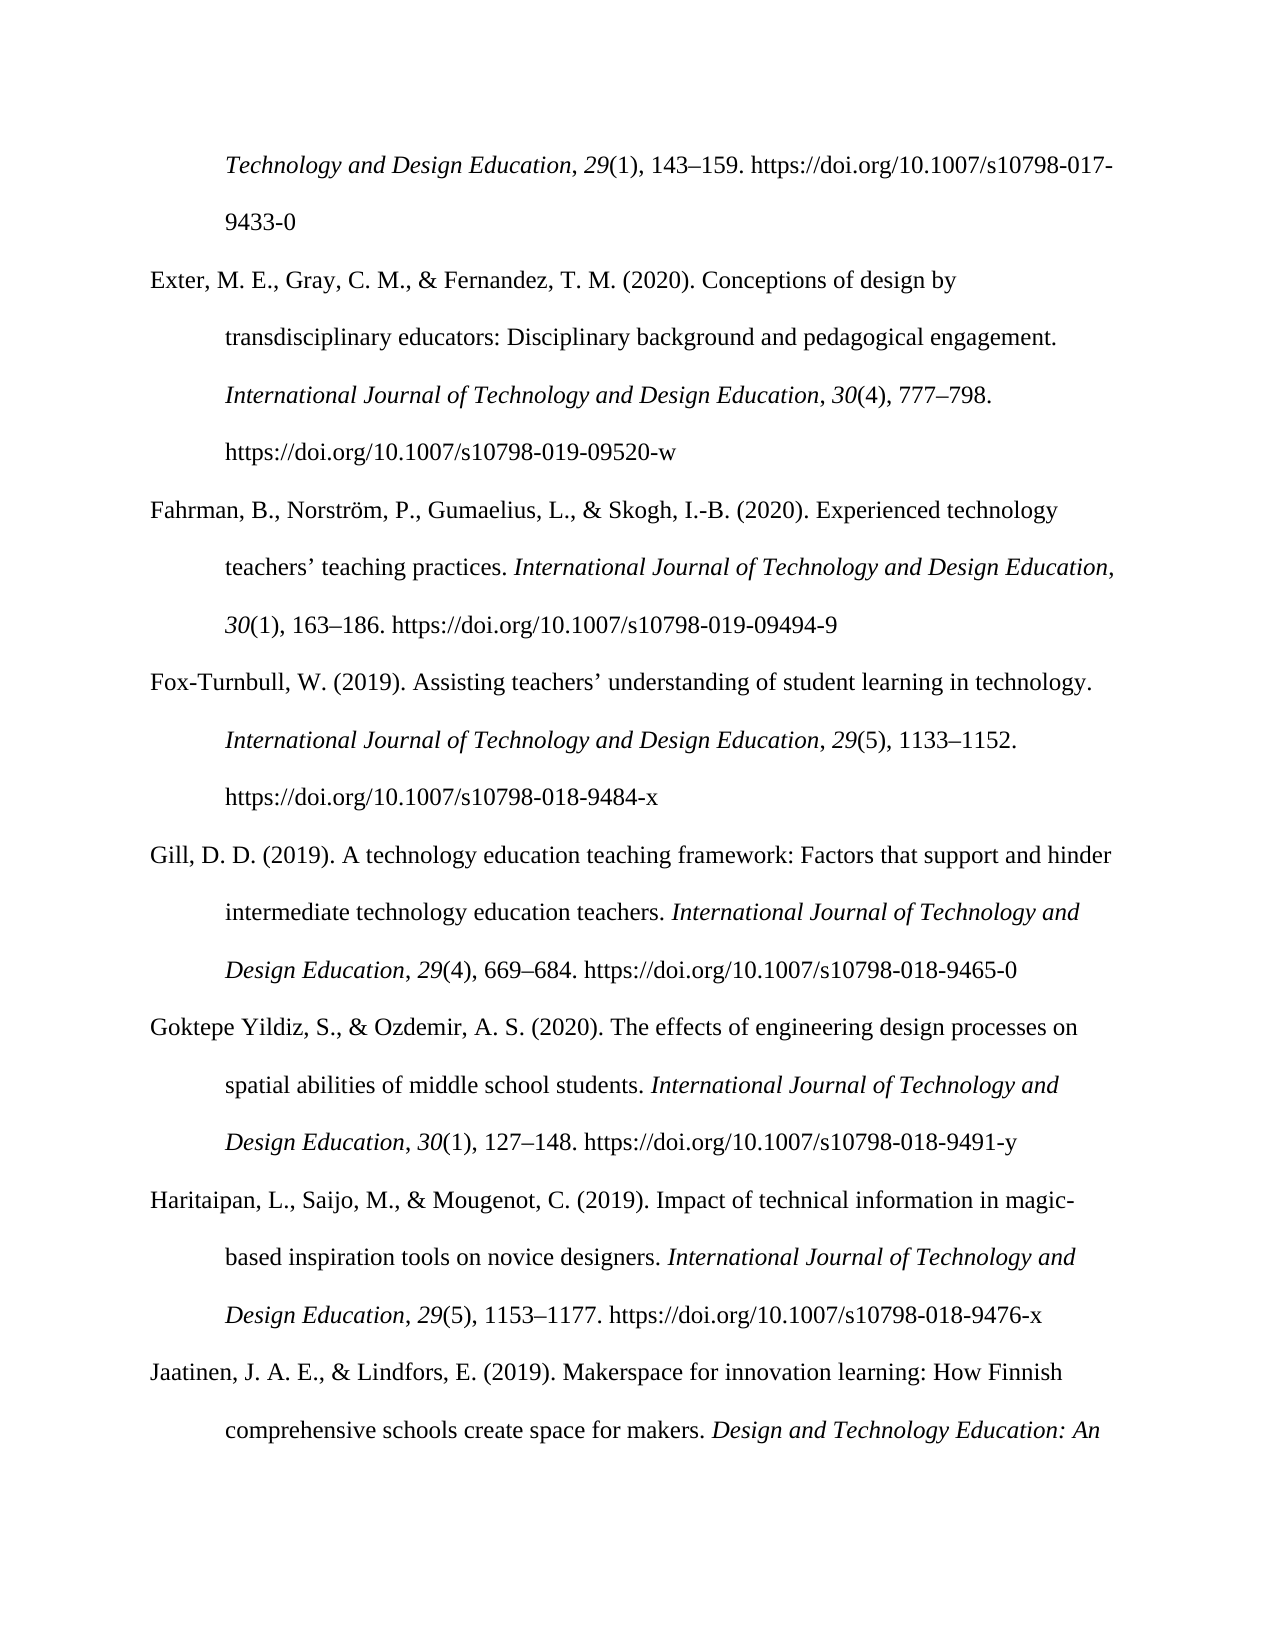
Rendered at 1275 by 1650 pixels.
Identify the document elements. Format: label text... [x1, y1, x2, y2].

text Gill, D. D. (2019). A technology education teaching framework: Factors that support and hinder intermediate technology education teachers. International Journal of Technology and Design Education, 29(4), 669–684. https://doi.org/10.1007/s10798-018-9465-0 [150, 840, 1125, 984]
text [150, 1357, 1125, 1444]
text Fahrman, B., Norström, P., Gumaelius, L., & Skogh, I.-B. (2020). Experienced technology teachers’ teaching practices. International Journal of Technology and Design Education, 30(1), 163–186. https://doi.org/10.1007/s10798-019-09494-9 [150, 495, 1125, 639]
text Fox-Turnbull, W. (2019). Assisting teachers’ understanding of student learning in technology. International Journal of Technology and Design Education, 29(5), 1133–1152. https://doi.org/10.1007/s10798-018-9484-x [150, 667, 1125, 811]
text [150, 150, 1125, 236]
text Goktepe Yildiz, S., & Ozdemir, A. S. (2020). The effects of engineering design processes on spatial abilities of middle school students. International Journal of Technology and Design Education, 30(1), 127–148. https://doi.org/10.1007/s10798-018-9491-y [150, 1012, 1125, 1156]
text Haritaipan, L., Saijo, M., & Mougenot, C. (2019). Impact of technical information in magic-based inspiration tools on novice designers. International Journal of Technology and Design Education, 29(5), 1153–1177. https://doi.org/10.1007/s10798-018-9476-x [150, 1185, 1125, 1329]
text Exter, M. E., Gray, C. M., & Fernandez, T. M. (2020). Conceptions of design by transdisciplinary educators: Disciplinary background and pedagogical engagement. International Journal of Technology and Design Education, 30(4), 777–798. https://doi.org/10.1007/s10798-019-09520-w [150, 265, 1125, 466]
